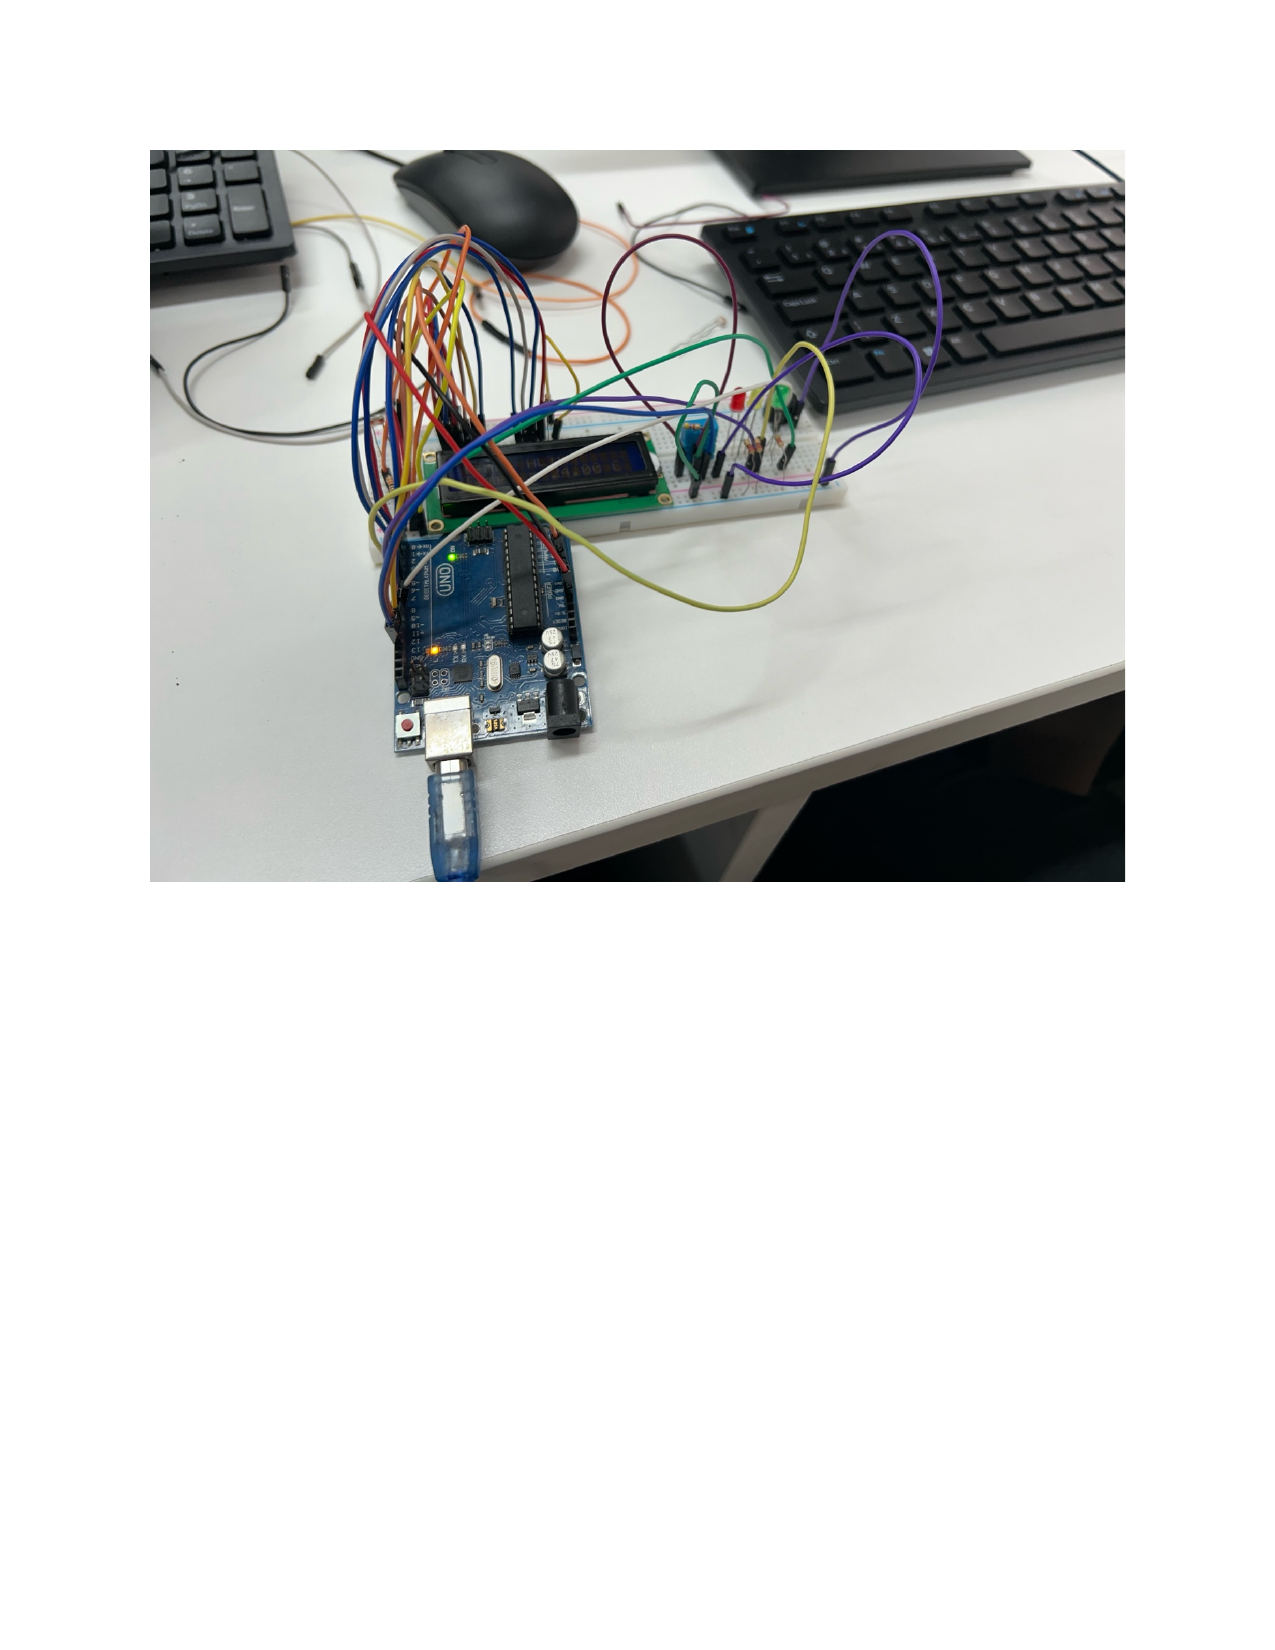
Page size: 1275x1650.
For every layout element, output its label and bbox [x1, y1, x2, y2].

picture [150, 150, 1125, 882]
